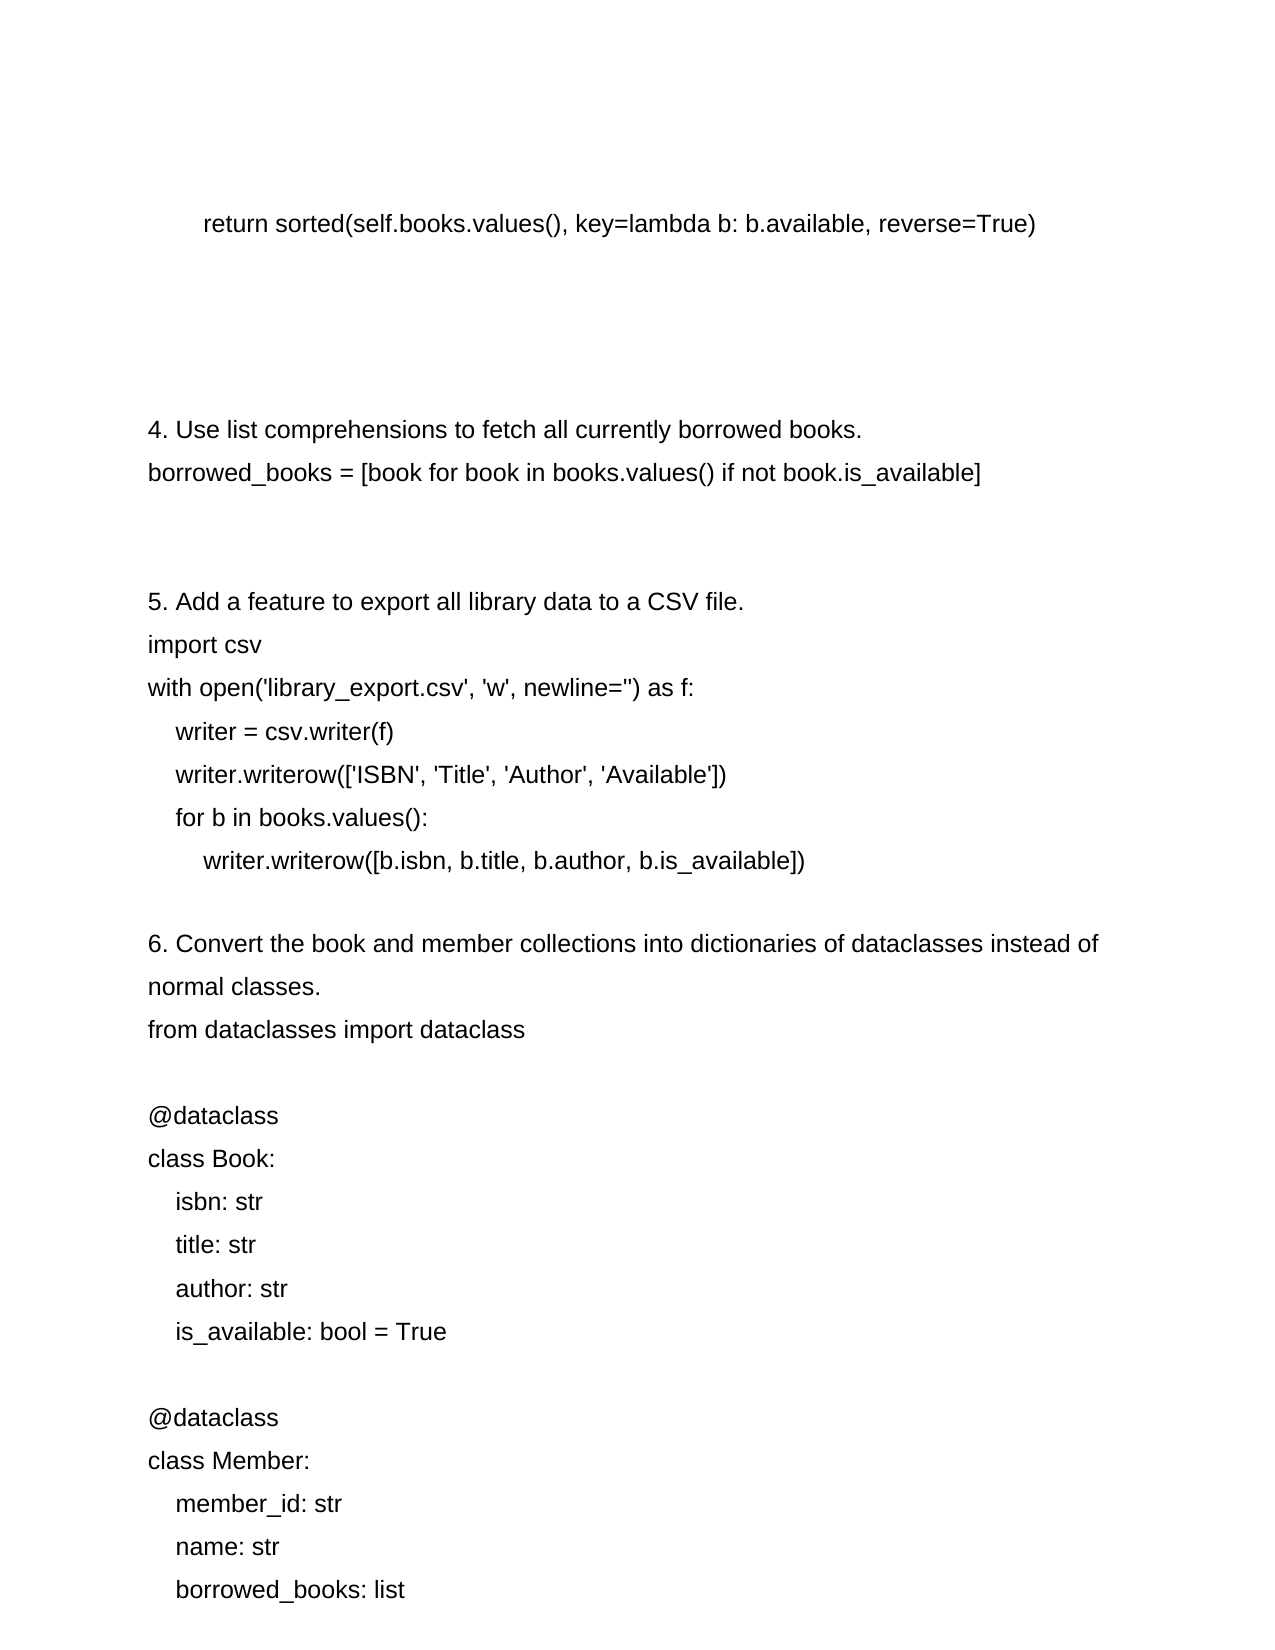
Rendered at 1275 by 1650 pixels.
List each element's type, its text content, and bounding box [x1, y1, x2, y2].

text 6. Convert the book and member collections into dictionaries of dataclasses instead of normal classes. [148, 928, 1122, 1000]
text @dataclass [148, 1101, 1122, 1130]
text class Book: [148, 1144, 1122, 1173]
text 5. Add a feature to export all library data to a CSV file. [148, 587, 1122, 616]
text with open('library_export.csv', 'w', newline='') as f: [148, 673, 1122, 702]
text borrowed_books = [book for book in books.values() if not book.is_available] [148, 458, 1122, 487]
text writer.writerow([b.isbn, b.title, b.author, b.is_available]) [148, 846, 1122, 875]
text title: str [148, 1230, 1122, 1259]
text import csv [148, 630, 1122, 659]
text writer.writerow(['ISBN', 'Title', 'Author', 'Available']) [148, 760, 1122, 788]
text @dataclass [148, 1403, 1122, 1432]
text author: str [148, 1273, 1122, 1302]
text 4. Use list comprehensions to fetch all currently borrowed books. [148, 415, 1122, 443]
text member_id: str [148, 1489, 1122, 1518]
text return sorted(self.books.values(), key=lambda b: b.available, reverse=True) [148, 209, 1116, 238]
text writer = csv.writer(f) [148, 717, 1122, 745]
text name: str [148, 1532, 1122, 1561]
text borrowed_books: list [148, 1575, 1122, 1604]
text isbn: str [148, 1187, 1122, 1216]
text class Member: [148, 1446, 1122, 1475]
text is_available: bool = True [148, 1317, 1122, 1345]
text for b in books.values(): [148, 803, 1122, 832]
text from dataclasses import dataclass [148, 1015, 1122, 1043]
